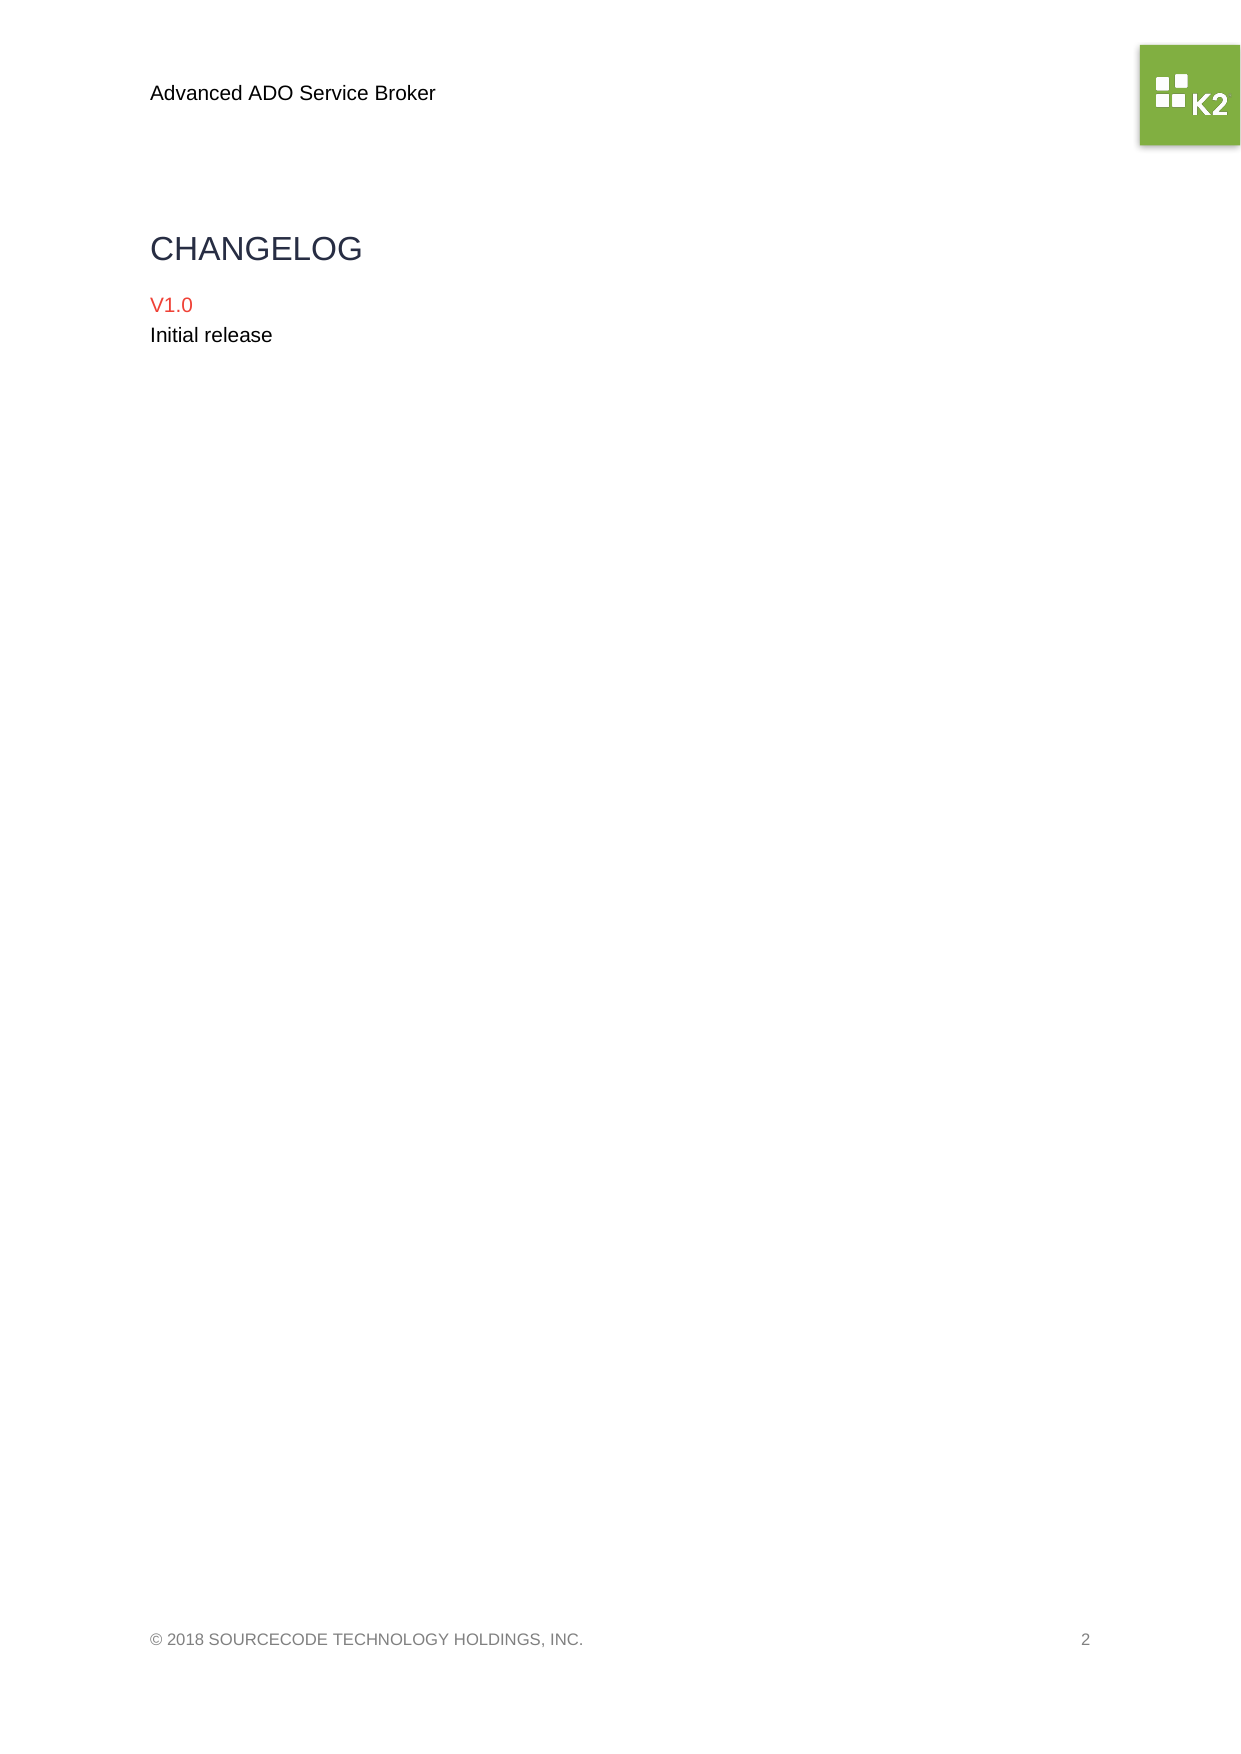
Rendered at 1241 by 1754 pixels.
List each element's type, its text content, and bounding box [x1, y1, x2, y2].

text Initial release [150, 323, 1090, 347]
subtitle v1.0 [150, 292, 1090, 316]
subtitle Changelog [150, 229, 1090, 267]
